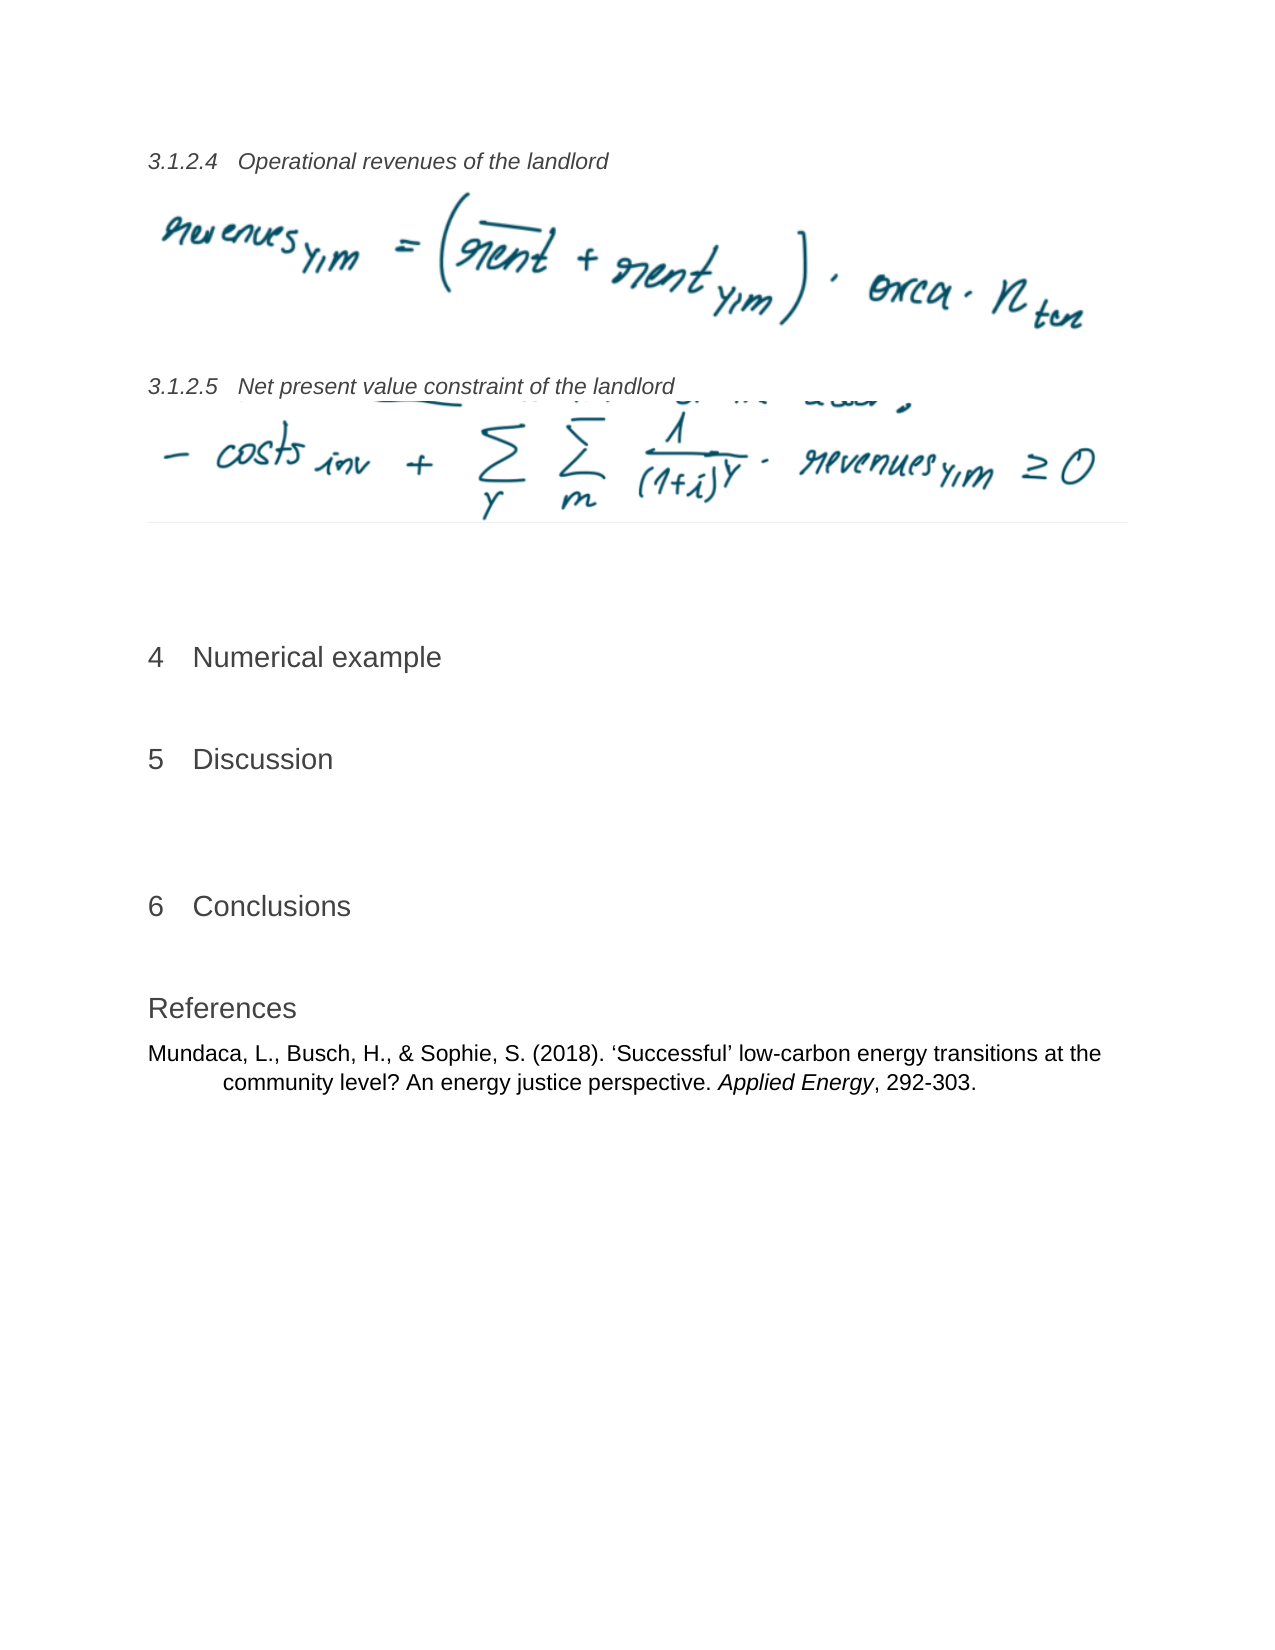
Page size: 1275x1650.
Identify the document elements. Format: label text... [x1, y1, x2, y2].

subtitle Net present value constraint of the landlord [148, 373, 1127, 399]
subtitle Discussion [148, 742, 1127, 776]
picture [147, 401, 1128, 523]
subtitle Conclusions [148, 889, 1127, 923]
picture [147, 176, 1128, 355]
subtitle Operational revenues of the landlord [148, 148, 1127, 174]
subtitle Numerical example [148, 640, 1127, 673]
